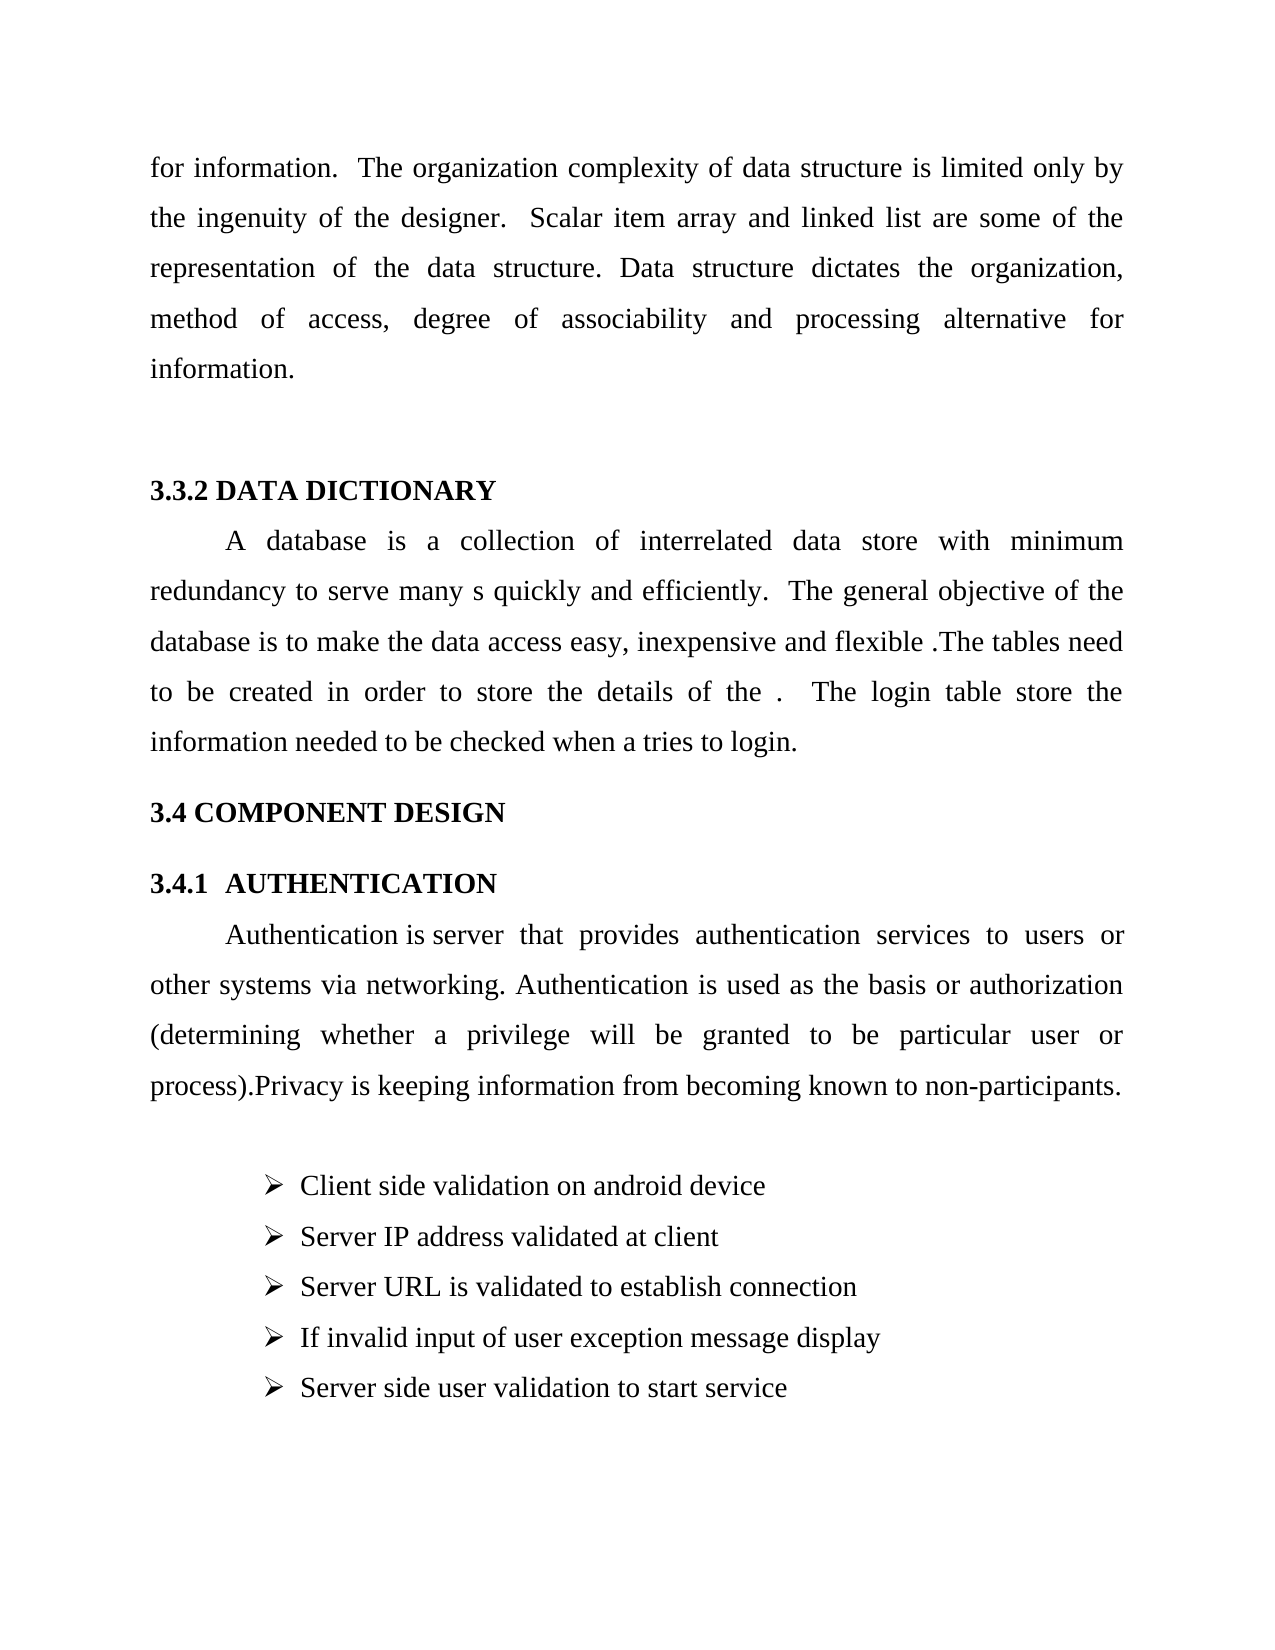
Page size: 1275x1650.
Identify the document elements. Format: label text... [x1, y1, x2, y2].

text 3.4 COMPONENT DESIGN [150, 795, 1125, 829]
text Authentication is server that provides authentication services to users or other systems via networking. Authentication is used as the basis or authorization (determining whether a privilege will be granted to be particular user or process).Privacy is keeping information from becoming known to non-participants. [150, 917, 1125, 1101]
list If invalid input of user exception message display [262, 1320, 1125, 1353]
list Server IP address validated at client [262, 1219, 1125, 1252]
list Server side user validation to start service [262, 1370, 1125, 1404]
list AUTHENTICATION [150, 867, 1125, 900]
text A database is a collection of interrelated data store with minimum redundancy to serve many s quickly and efficiently. The general objective of the database is to make the data access easy, inexpensive and flexible .The tables need to be created in order to store the details of the . The login table store the information needed to be checked when a tries to login. [150, 523, 1125, 758]
list Server URL is validated to establish connection [262, 1269, 1125, 1303]
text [150, 150, 1125, 385]
list Client side validation on android device [262, 1168, 1125, 1202]
text 3.3.2 DATA DICTIONARY [150, 473, 1125, 506]
